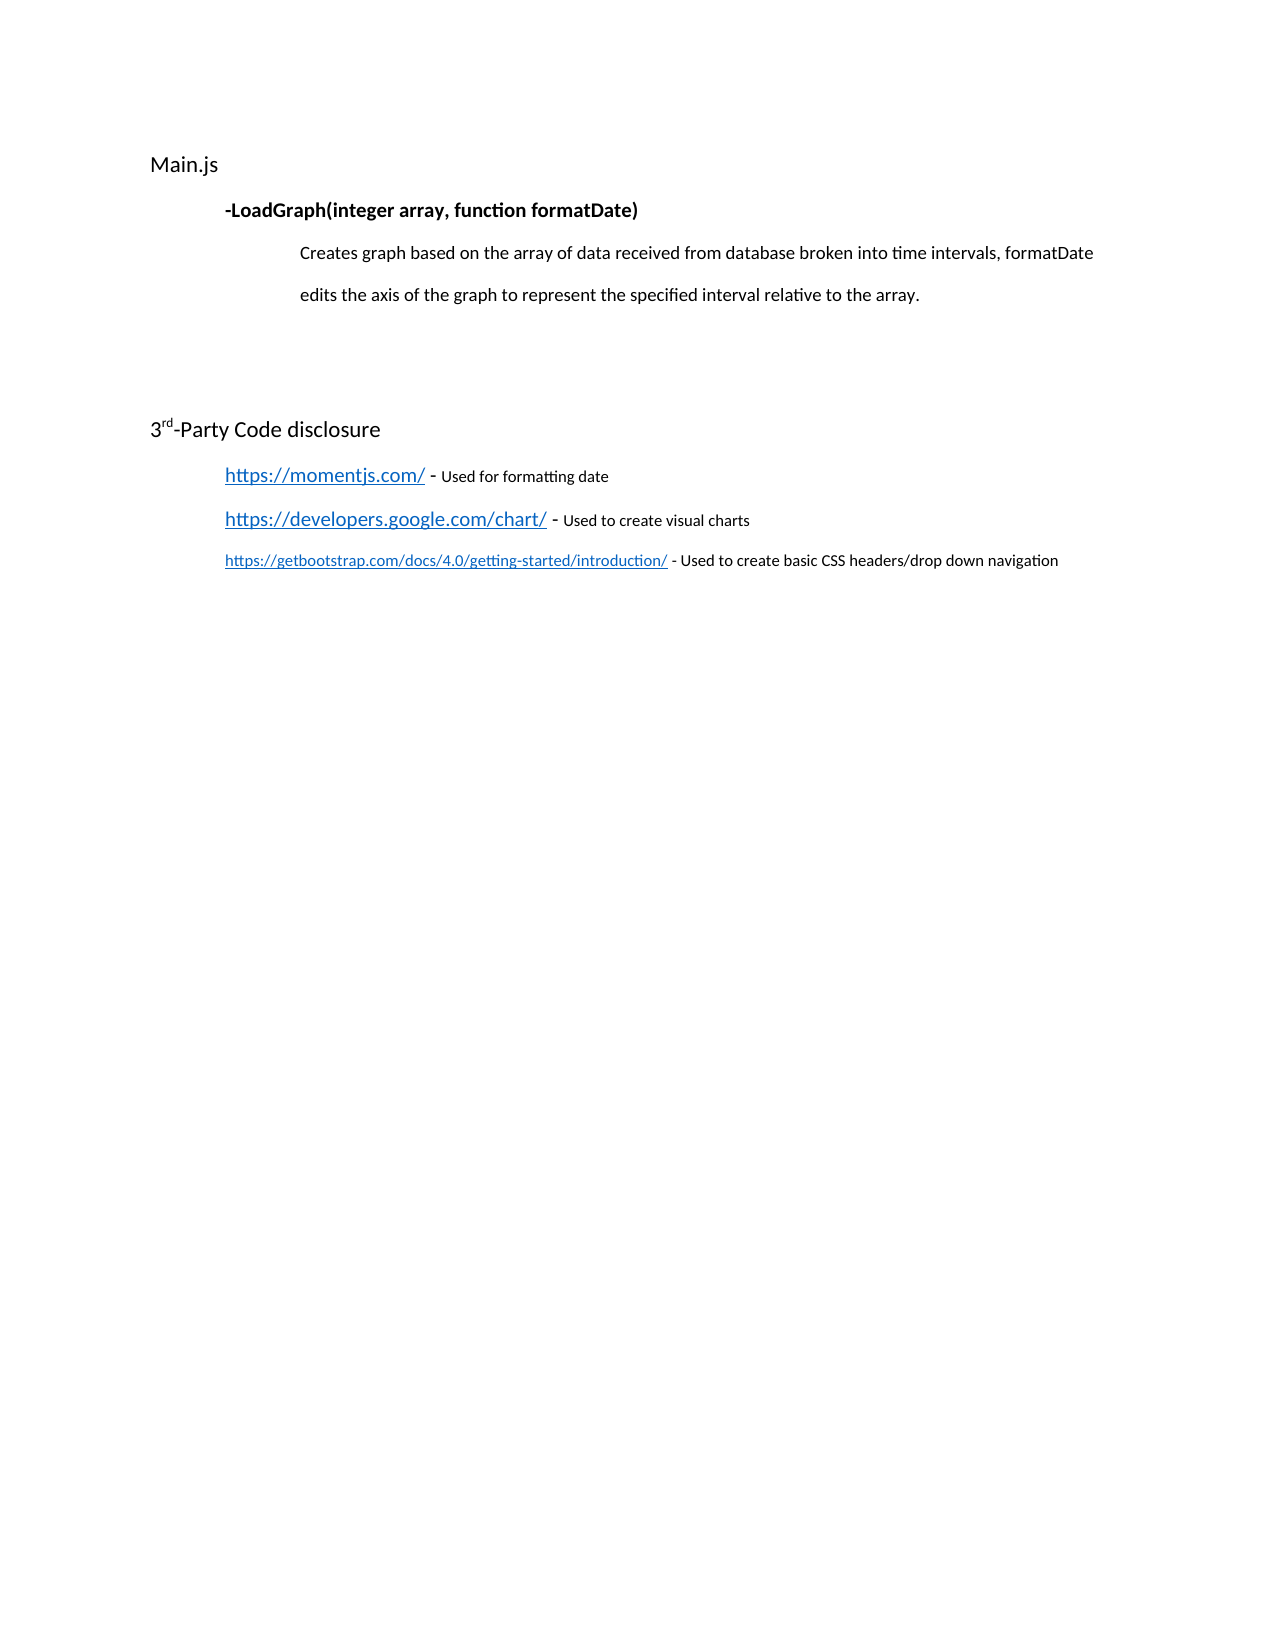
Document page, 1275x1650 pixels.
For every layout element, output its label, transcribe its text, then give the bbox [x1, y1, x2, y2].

text -LoadGraph(integer array, function formatDate) [150, 197, 1125, 222]
text edits the axis of the graph to represent the specified interval relative to the array. [150, 283, 1125, 306]
text https://getbootstrap.com/docs/4.0/getting-started/introduction/ - Used to create basic CSS headers/drop down navigation [150, 550, 1125, 570]
text Creates graph based on the array of data received from database broken into time intervals, formatDate [150, 241, 1125, 264]
text Main.js [150, 150, 1125, 178]
text 3rd-Party Code disclosure [150, 415, 1125, 443]
text https://developers.google.com/chart/ - Used to create visual charts [150, 506, 1125, 531]
text https://momentjs.com/ - Used for formatting date [150, 462, 1125, 487]
